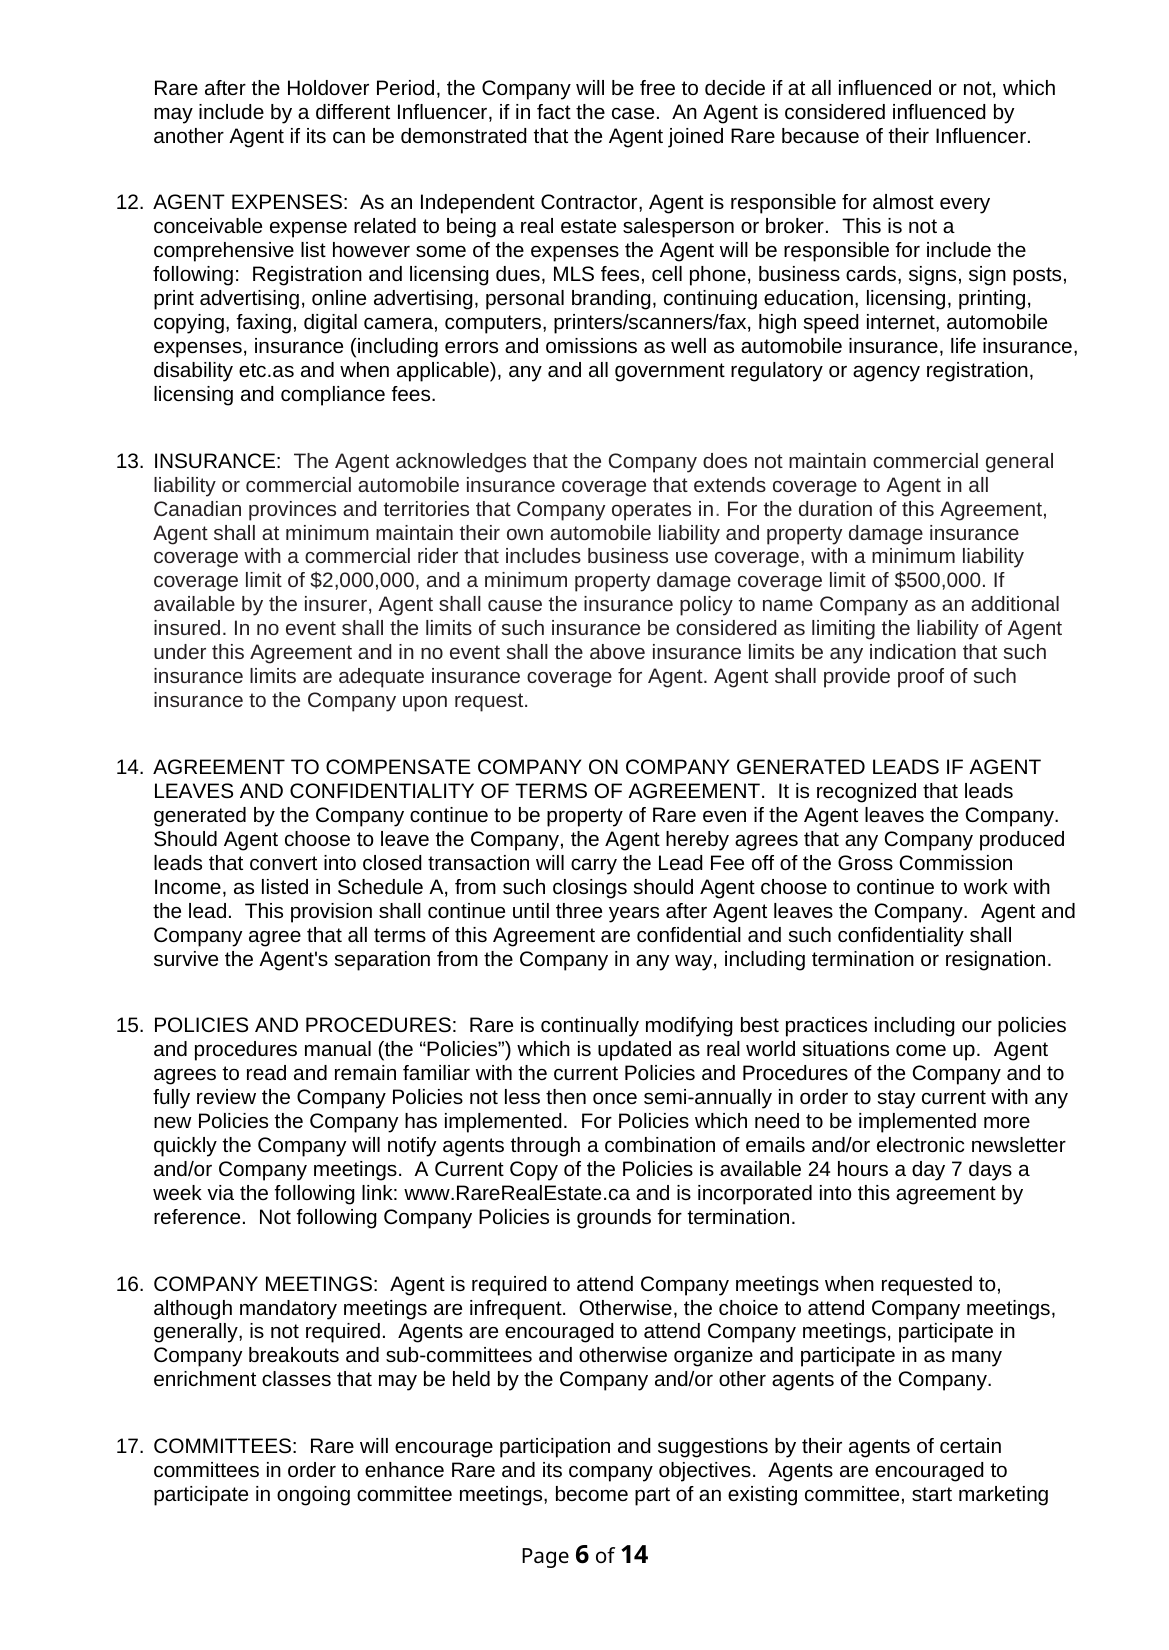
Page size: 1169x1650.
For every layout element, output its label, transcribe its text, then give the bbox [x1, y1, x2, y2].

list INSURANCE: The Agent acknowledges that the Company does not maintain commercial general liability or commercial automobile insurance coverage that extends coverage to Agent in all Canadian provinces and territories that Company operates in. For the duration of this Agreement, Agent shall at minimum maintain their own automobile liability and property damage insurance coverage with a commercial rider that includes business use coverage, with a minimum liability coverage limit of $2,000,000, and a minimum property damage coverage limit of $500,000. If available by the insurer, Agent shall cause the insurance policy to name Company as an additional insured. In no event shall the limits of such insurance be considered as limiting the liability of Agent under this Agreement and in no event shall the above insurance limits be any indication that such insurance limits are adequate insurance coverage for Agent. Agent shall provide proof of such insurance to the Company upon request. [116, 448, 1081, 712]
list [116, 76, 1081, 147]
list COMPANY MEETINGS: Agent is required to attend Company meetings when requested to, although mandatory meetings are infrequent. Otherwise, the choice to attend Company meetings, generally, is not required. Agents are encouraged to attend Company meetings, participate in Company breakouts and sub-committees and otherwise organize and participate in as many enrichment classes that may be held by the Company and/or other agents of the Company. [116, 1271, 1081, 1391]
list AGENT EXPENSES: As an Independent Contractor, Agent is responsible for almost every conceivable expense related to being a real estate salesperson or broker. This is not a comprehensive list however some of the expenses the Agent will be responsible for include the following: Registration and licensing dues, MLS fees, cell phone, business cards, signs, sign posts, print advertising, online advertising, personal branding, continuing education, licensing, printing, copying, faxing, digital camera, computers, printers/scanners/fax, high speed internet, automobile expenses, insurance (including errors and omissions as well as automobile insurance, life insurance, disability etc.as and when applicable), any and all government regulatory or agency registration, licensing and compliance fees. [116, 190, 1081, 406]
list AGREEMENT TO COMPENSATE COMPANY ON COMPANY GENERATED LEADS IF AGENT LEAVES AND CONFIDENTIALITY OF TERMS OF AGREEMENT. It is recognized that leads generated by the Company continue to be property of Rare even if the Agent leaves the Company. Should Agent choose to leave the Company, the Agent hereby agrees that any Company produced leads that convert into closed transaction will carry the Lead Fee off of the Gross Commission Income, as listed in Schedule A, from such closings should Agent choose to continue to work with the lead. This provision shall continue until three years after Agent leaves the Company. Agent and Company agree that all terms of this Agreement are confidential and such confidentiality shall survive the Agent's separation from the Company in any way, including termination or resignation. [116, 755, 1081, 970]
list POLICIES AND PROCEDURES: Rare is continually modifying best practices including our policies and procedures manual (the “Policies”) which is updated as real world situations come up. Agent agrees to read and remain familiar with the current Policies and Procedures of the Company and to fully review the Company Policies not less then once semi-annually in order to stay current with any new Policies the Company has implemented. For Policies which need to be implemented more quickly the Company will notify agents through a combination of emails and/or electronic newsletter and/or Company meetings. A Current Copy of the Policies is available 24 hours a day 7 days a week via the following link: www.RareRealEstate.ca and is incorporated into this agreement by reference. Not following Company Policies is grounds for termination. [116, 1013, 1081, 1229]
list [116, 1434, 1081, 1506]
